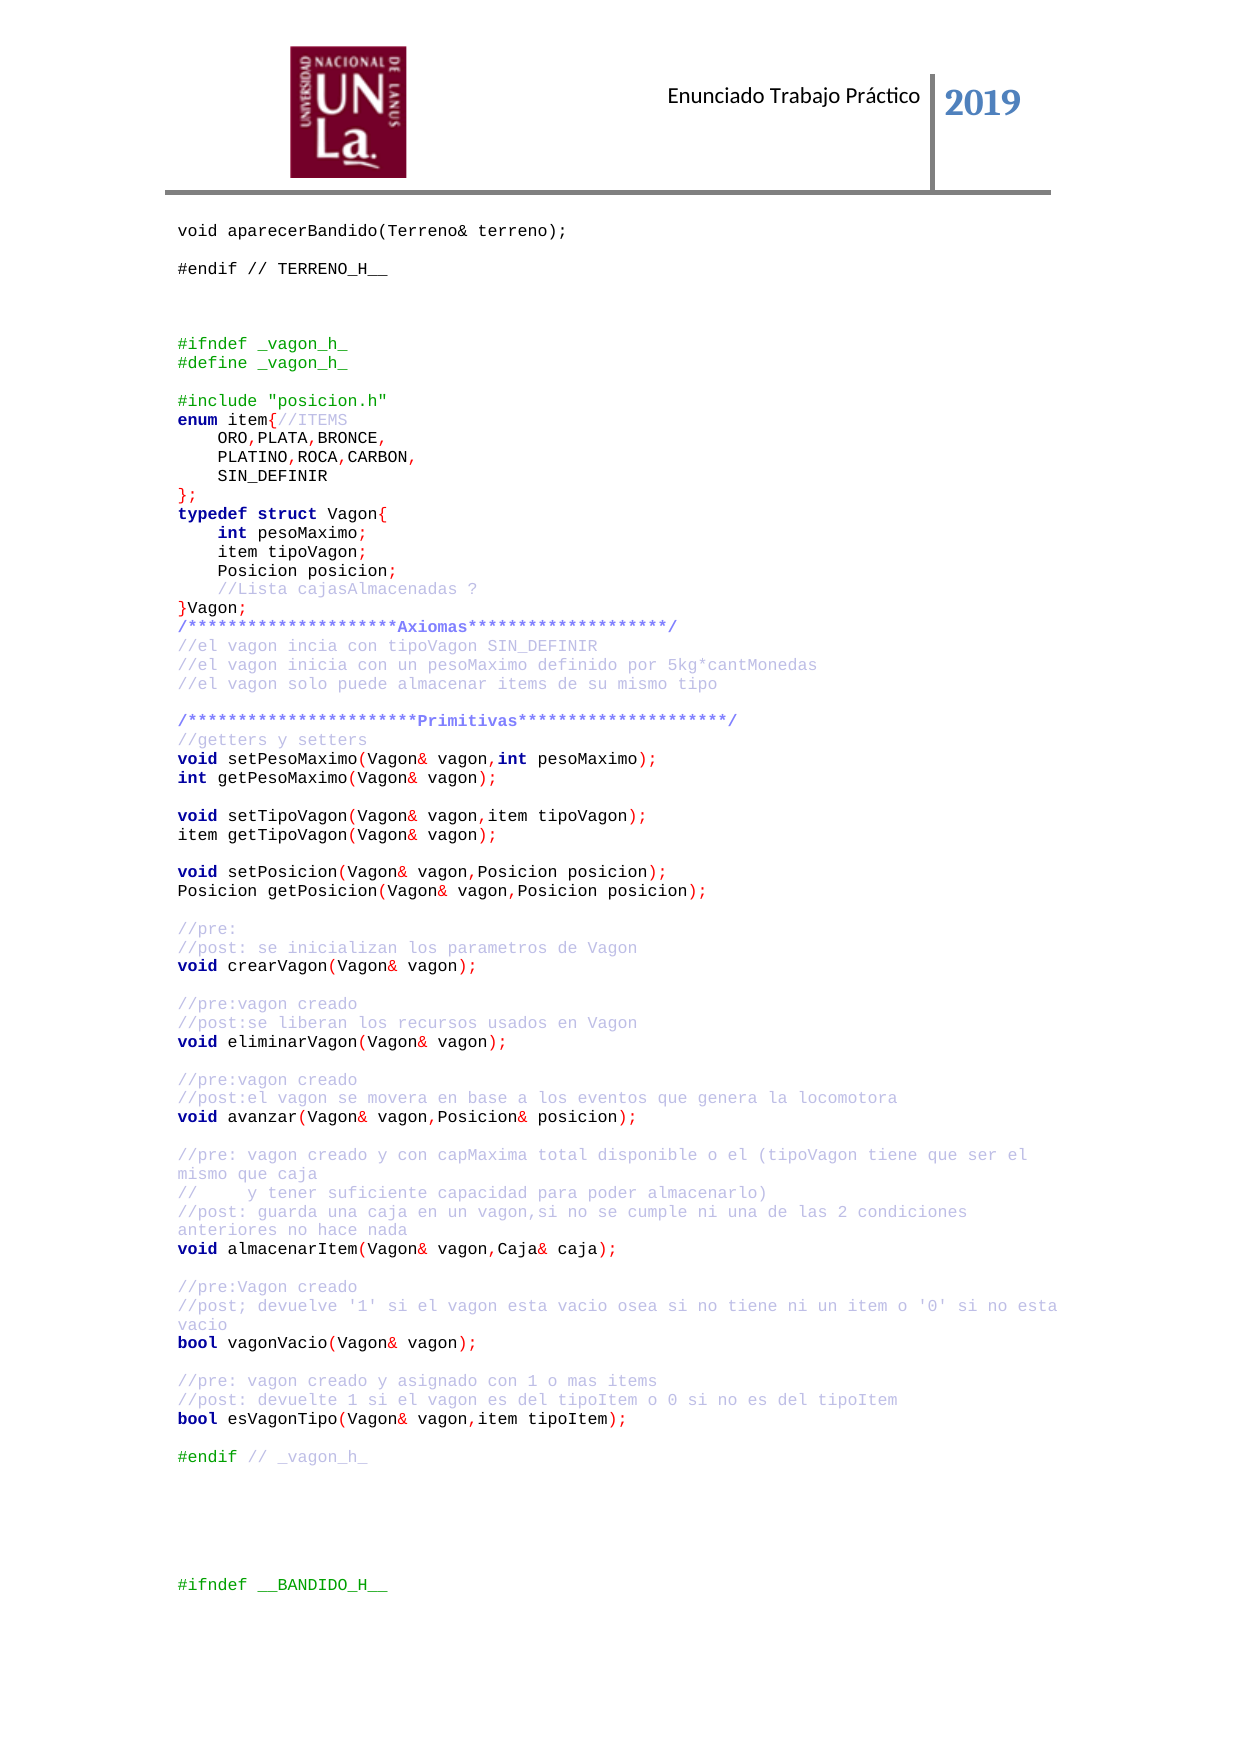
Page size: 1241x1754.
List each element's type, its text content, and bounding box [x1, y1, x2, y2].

text //getters y setters [177, 732, 1063, 751]
text //pre:Vagon creado [177, 1278, 1063, 1297]
text ORO,PLATA,BRONCE, [177, 430, 1063, 449]
text void setPesoMaximo(Vagon& vagon,int pesoMaximo); [177, 751, 1063, 769]
text #include "posicion.h" [177, 392, 1063, 411]
text item getTipoVagon(Vagon& vagon); [177, 826, 1063, 845]
text SIN_DEFINIR [177, 468, 1063, 487]
text //el vagon solo puede almacenar items de su mismo tipo [177, 675, 1063, 694]
text Posicion getPosicion(Vagon& vagon,Posicion posicion); [177, 883, 1063, 901]
text }; [177, 487, 1063, 506]
text int pesoMaximo; [177, 524, 1063, 543]
text //pre:vagon creado [177, 1071, 1063, 1090]
text PLATINO,ROCA,CARBON, [177, 449, 1063, 468]
text //post:el vagon se movera en base a los eventos que genera la locomotora [177, 1090, 1063, 1109]
text //el vagon incia con tipoVagon SIN_DEFINIR [177, 637, 1063, 656]
text void eliminarVagon(Vagon& vagon); [177, 1033, 1063, 1052]
text void almacenarItem(Vagon& vagon,Caja& caja); [177, 1241, 1063, 1260]
text Posicion posicion; [177, 562, 1063, 581]
text #ifndef _vagon_h_ [177, 336, 1063, 355]
text typedef struct Vagon{ [177, 506, 1063, 524]
text #ifndef __BANDIDO_H__ [177, 1577, 1063, 1596]
text // y tener suficiente capacidad para poder almacenarlo) [177, 1184, 1063, 1203]
text void setTipoVagon(Vagon& vagon,item tipoVagon); [177, 807, 1063, 826]
text void setPosicion(Vagon& vagon,Posicion posicion); [177, 864, 1063, 883]
text }Vagon; [177, 600, 1063, 619]
text /*********************Axiomas********************/ [177, 619, 1063, 637]
text //post: devuelte 1 si el vagon es del tipoItem o 0 si no es del tipoItem [177, 1392, 1063, 1411]
text //pre: vagon creado y con capMaxima total disponible o el (tipoVagon tiene que ser el mismo que caja [177, 1147, 1063, 1184]
text void aparecerBandido(Terreno& terreno); [177, 223, 1063, 242]
text bool vagonVacio(Vagon& vagon); [177, 1335, 1063, 1354]
text void crearVagon(Vagon& vagon); [177, 958, 1063, 977]
text //pre:vagon creado [177, 996, 1063, 1014]
text //post:se liberan los recursos usados en Vagon [177, 1014, 1063, 1033]
text //post: guarda una caja en un vagon,si no se cumple ni una de las 2 condiciones anteriores no hace nada [177, 1203, 1063, 1241]
text bool esVagonTipo(Vagon& vagon,item tipoItem); [177, 1411, 1063, 1429]
text void avanzar(Vagon& vagon,Posicion& posicion); [177, 1109, 1063, 1128]
text #endif // _vagon_h_ [177, 1448, 1063, 1467]
text //post: se inicializan los parametros de Vagon [177, 939, 1063, 958]
text //pre: vagon creado y asignado con 1 o mas items [177, 1373, 1063, 1392]
text //pre: [177, 920, 1063, 939]
text //el vagon inicia con un pesoMaximo definido por 5kg*cantMonedas [177, 656, 1063, 675]
text //post; devuelve '1' si el vagon esta vacio osea si no tiene ni un item o '0' si no esta vacio [177, 1297, 1063, 1335]
text //Lista cajasAlmacenadas ? [177, 581, 1063, 600]
text #define _vagon_h_ [177, 355, 1063, 373]
picture [289, 45, 407, 178]
text /***********************Primitivas*********************/ [177, 713, 1063, 732]
text #endif // TERRENO_H__ [177, 260, 1063, 279]
text enum item{//ITEMS [177, 411, 1063, 430]
text item tipoVagon; [177, 543, 1063, 562]
text int getPesoMaximo(Vagon& vagon); [177, 769, 1063, 788]
